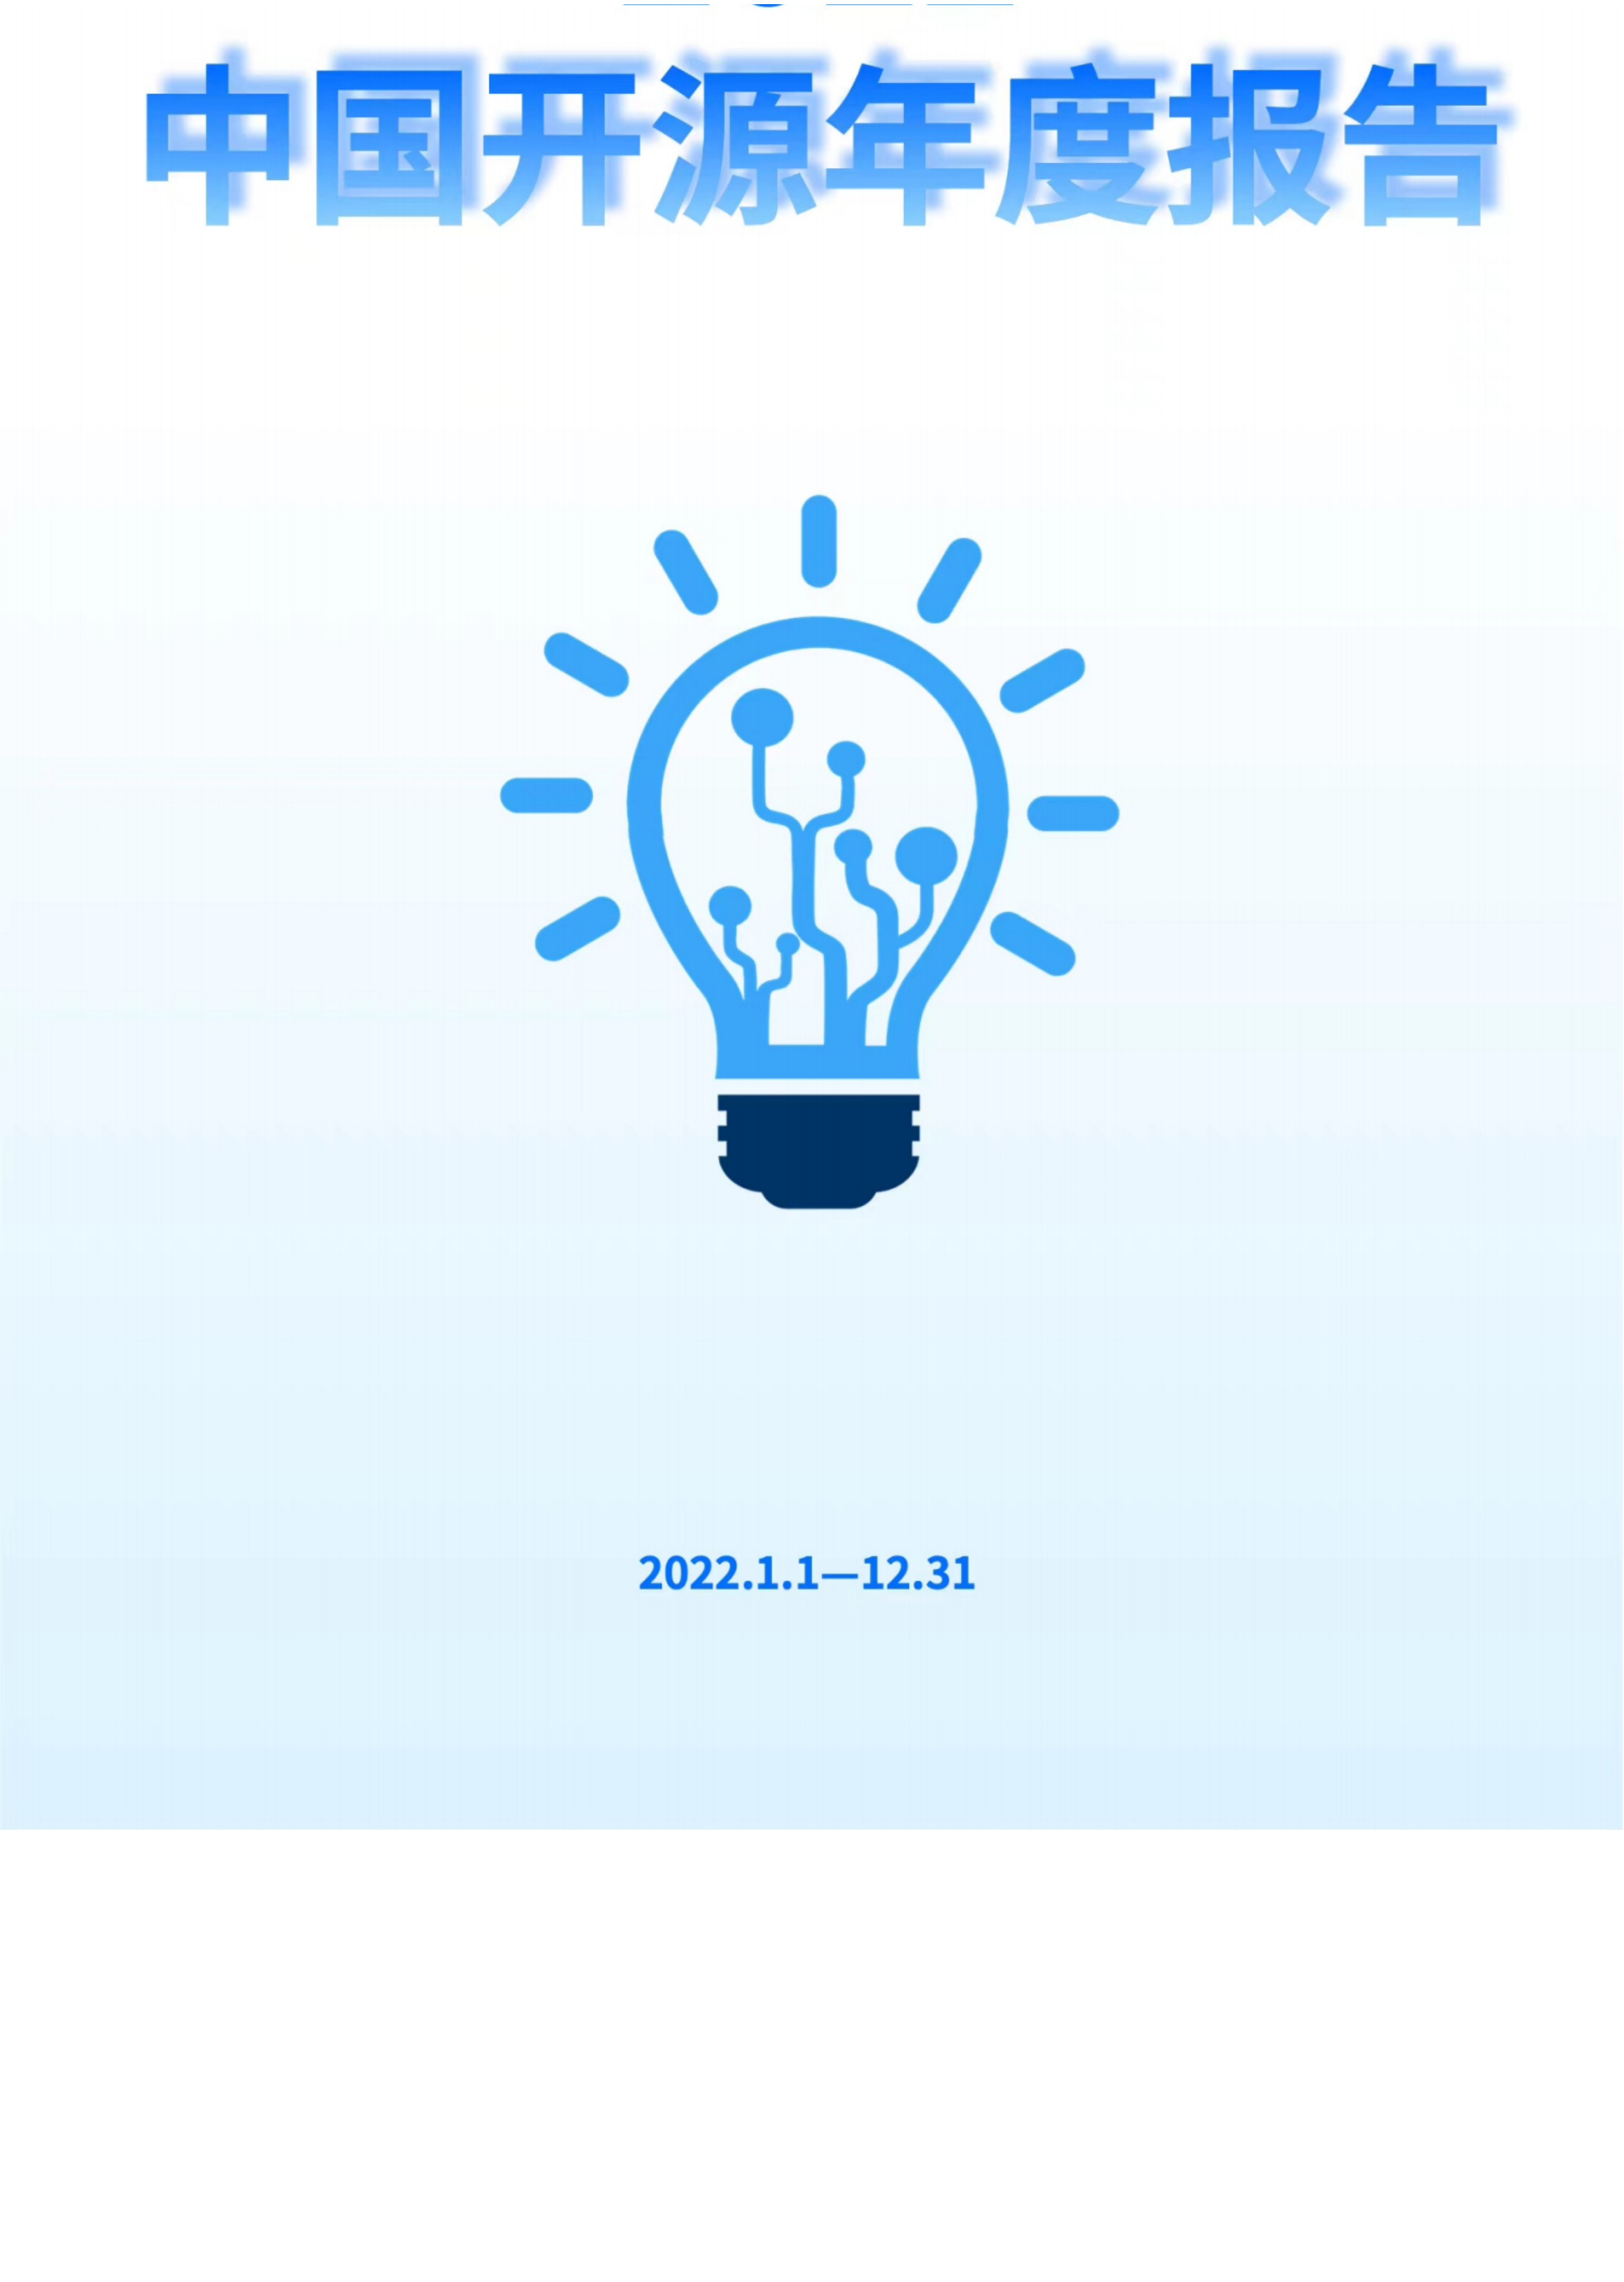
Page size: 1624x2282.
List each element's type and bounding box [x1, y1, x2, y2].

picture [0, 4, 1623, 1830]
